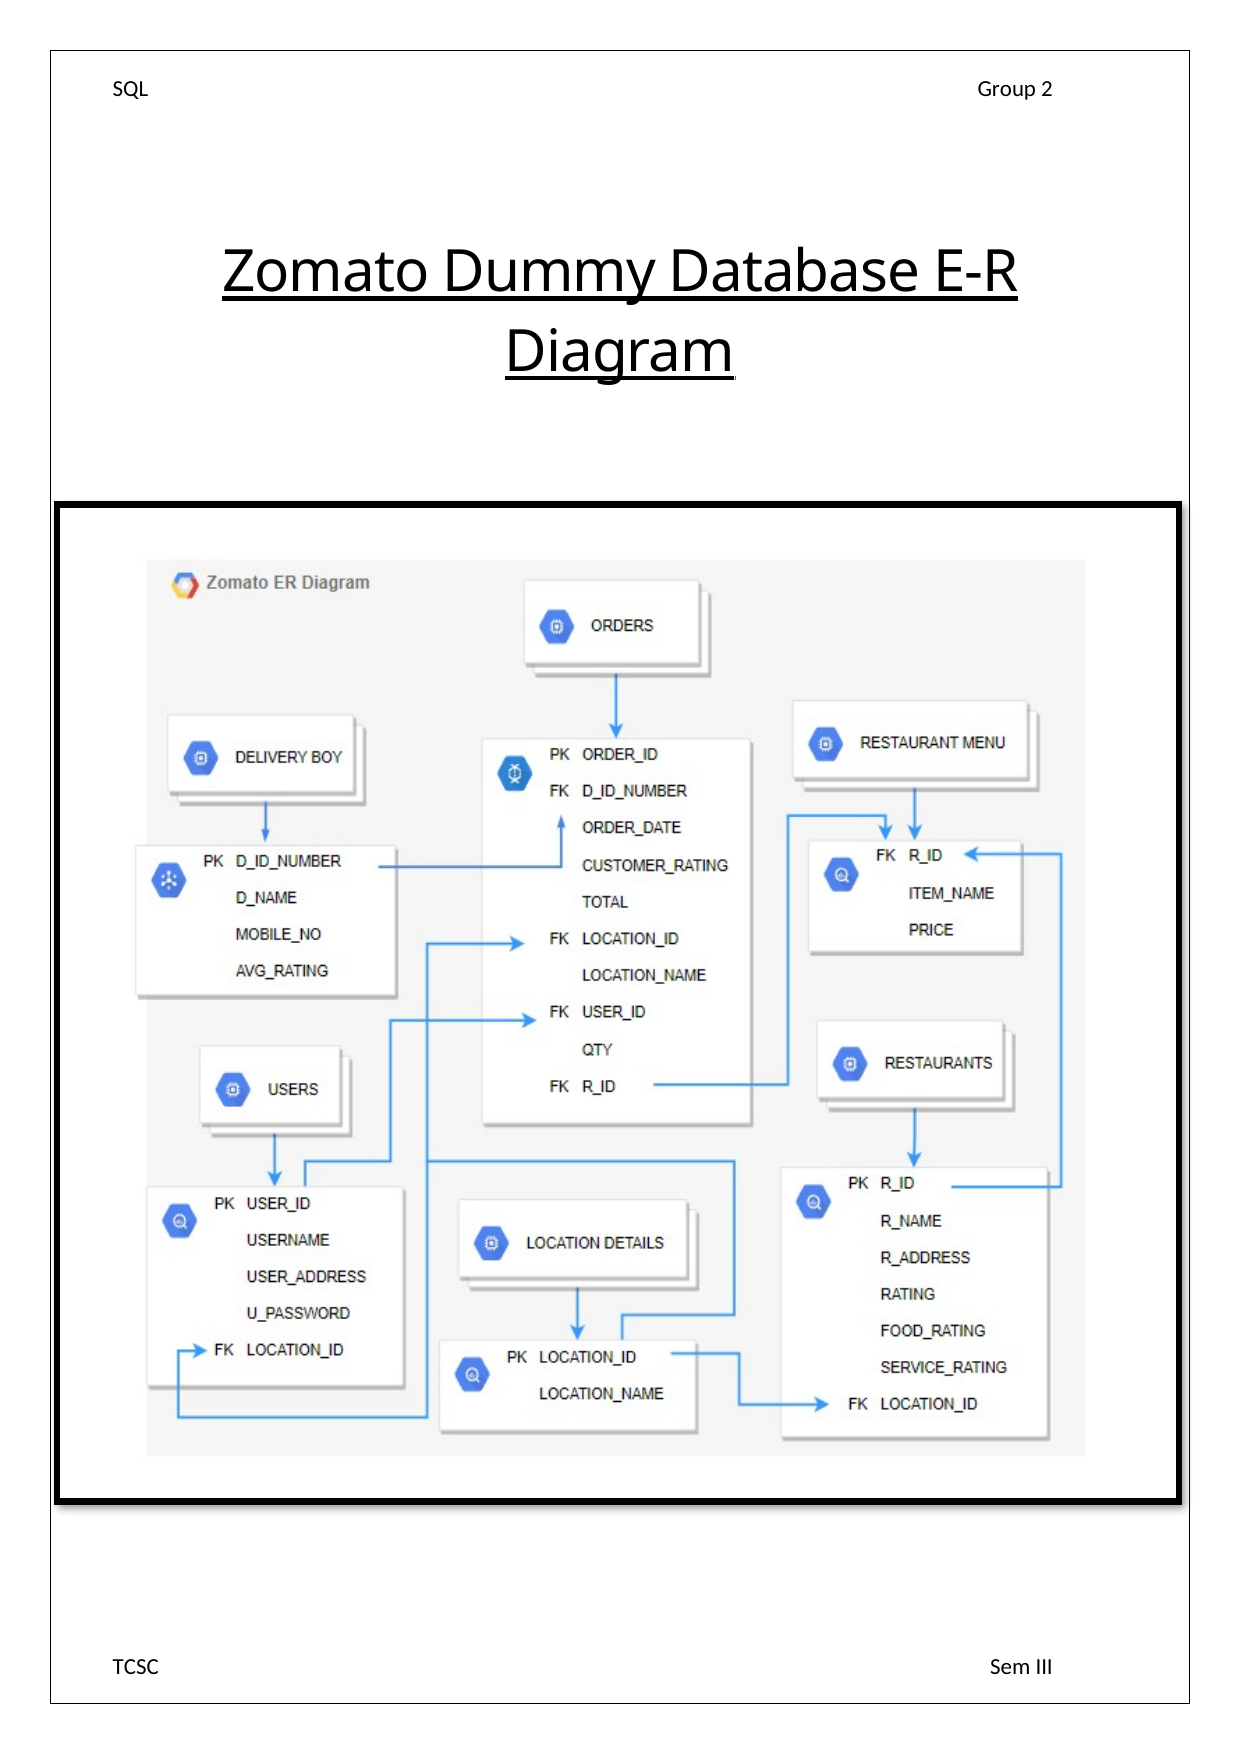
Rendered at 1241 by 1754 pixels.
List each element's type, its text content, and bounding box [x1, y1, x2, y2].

picture [60, 508, 1176, 1498]
title Zomato Dummy Database E-R Diagram [112, 229, 1128, 388]
